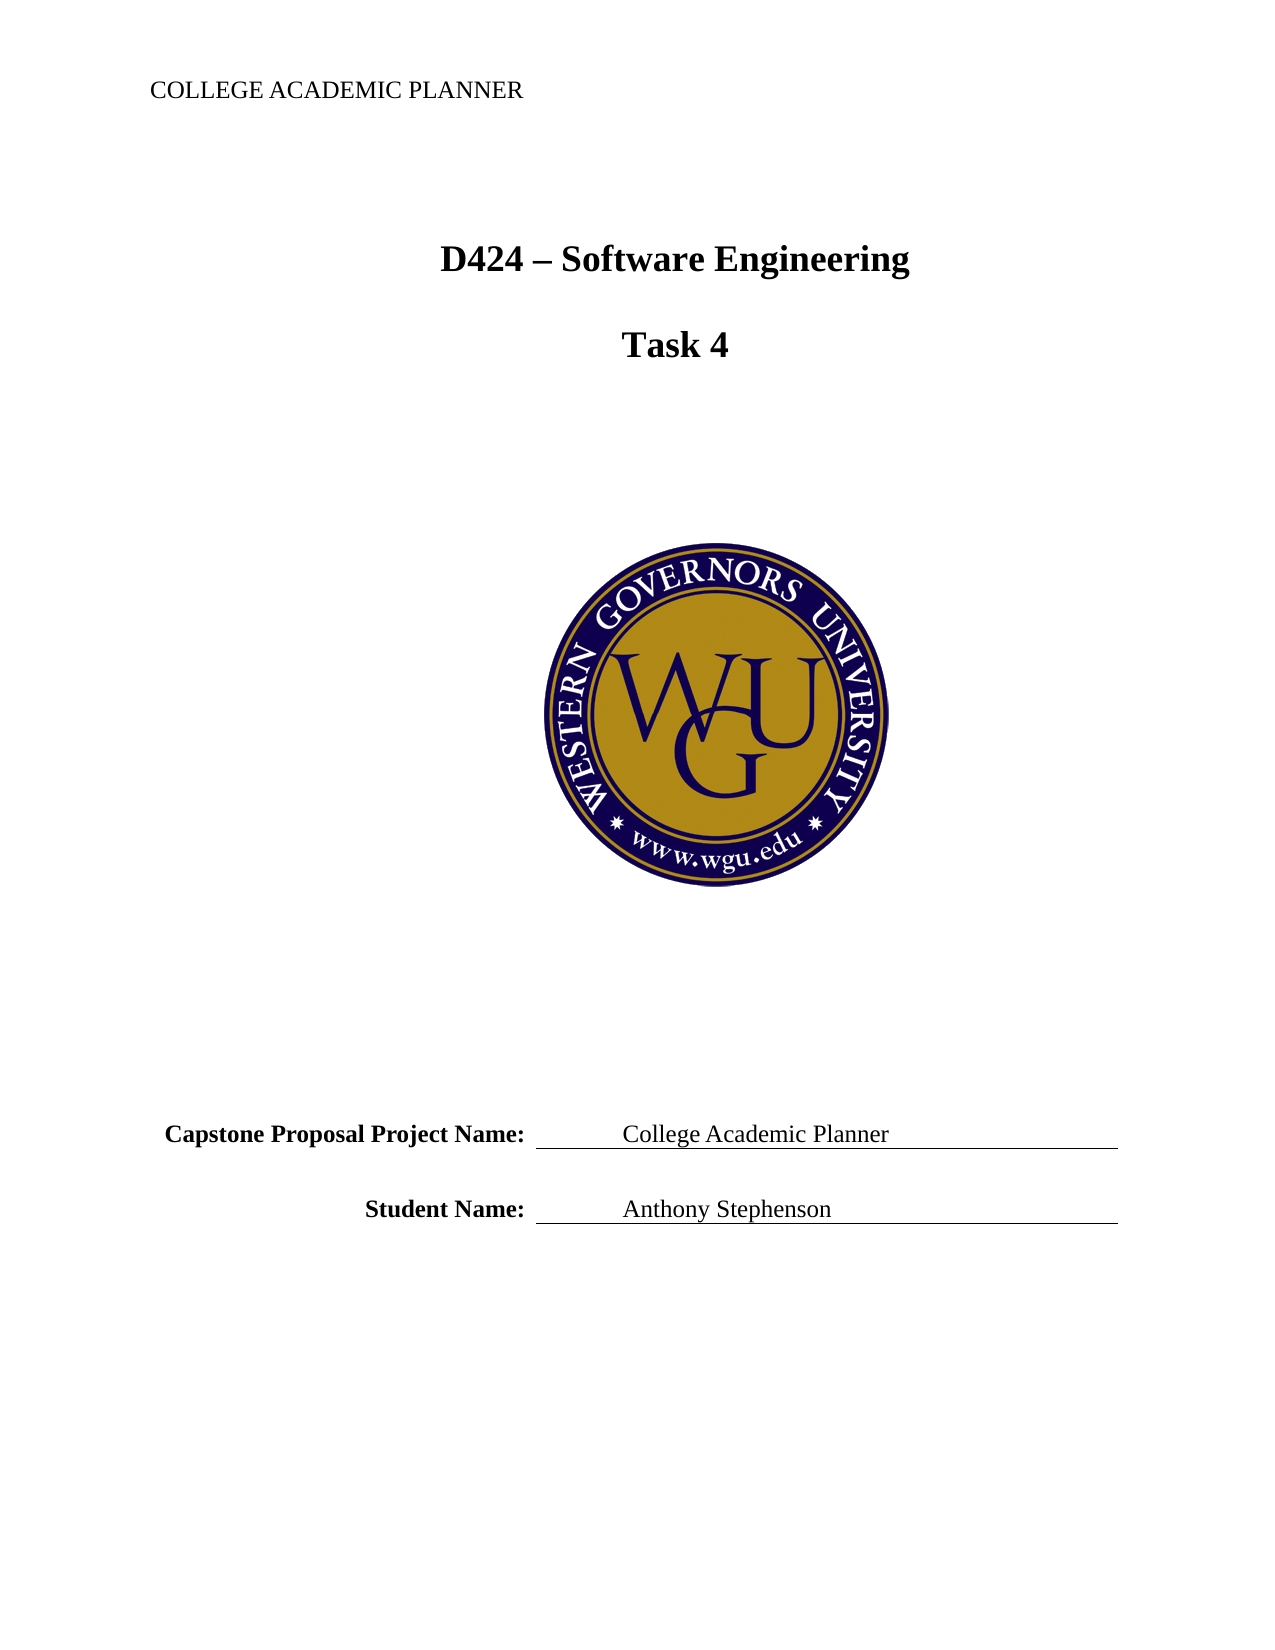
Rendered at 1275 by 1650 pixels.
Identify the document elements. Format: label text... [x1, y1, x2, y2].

table_header Capstone Proposal Project Name: [152, 430, 536, 1148]
picture [536, 535, 893, 892]
table_cell Anthony Stephenson [536, 1149, 1117, 1223]
text Task 4 [150, 322, 1125, 366]
table_header College Academic Planner [536, 430, 1117, 1148]
table_cell Student Name: [152, 1148, 536, 1223]
text D424 – Software Engineering [150, 236, 1125, 279]
